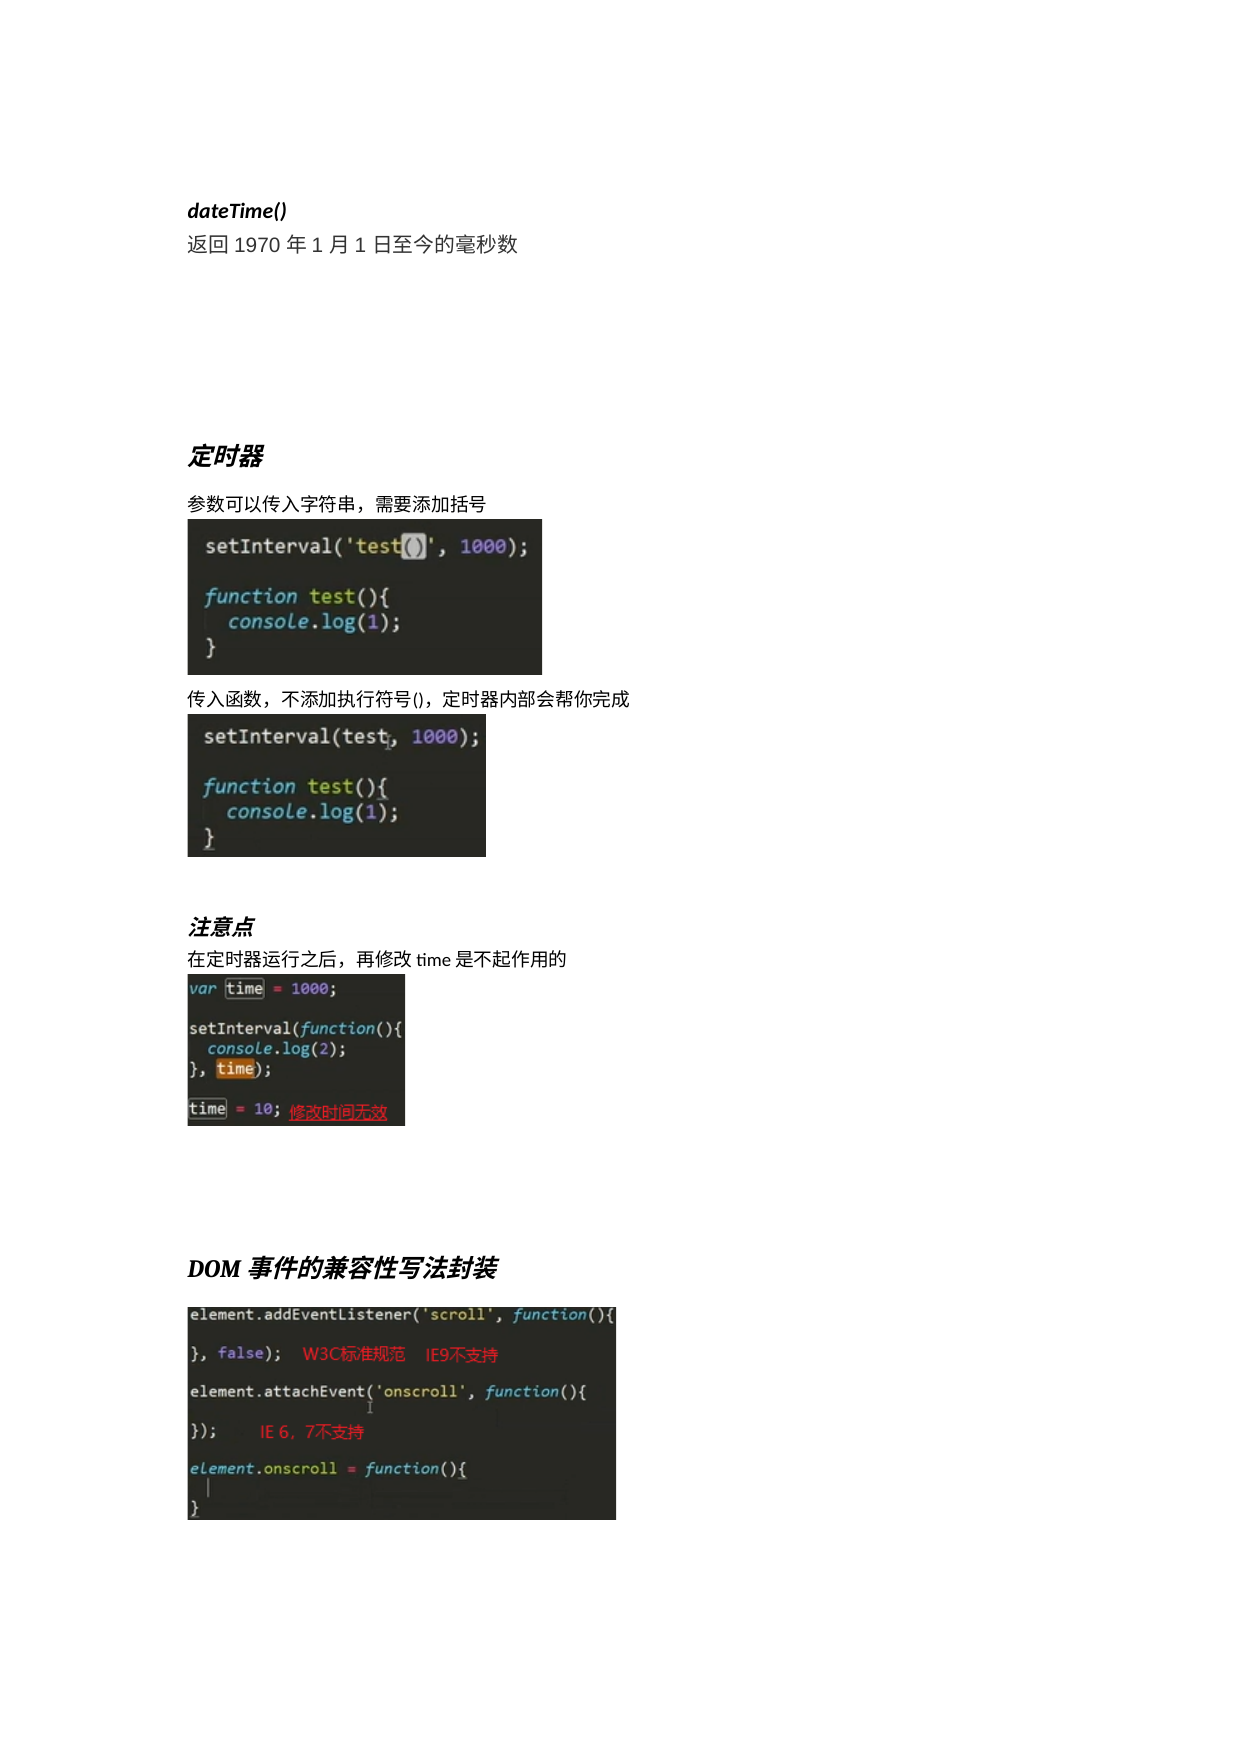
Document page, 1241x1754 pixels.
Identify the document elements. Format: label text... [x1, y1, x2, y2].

picture [187, 519, 543, 675]
picture [187, 714, 486, 857]
text 传入函数，不添加执行符号()，定时器内部会帮你完成 [187, 682, 1053, 714]
text 在定时器运行之后，再修改time是不起作用的 [187, 942, 1053, 974]
subtitle 定时器 [187, 422, 1053, 487]
subtitle DOM事件的兼容性写法封装 [187, 1234, 1053, 1299]
text 返回 1970 年 1 月 1 日至今的毫秒数 [187, 227, 1053, 259]
picture [187, 974, 406, 1126]
picture [187, 1307, 617, 1520]
text 参数可以传入字符串，需要添加括号 [187, 487, 1053, 519]
subtitle 注意点 [187, 909, 1053, 942]
subtitle dateTime() [187, 194, 1053, 227]
